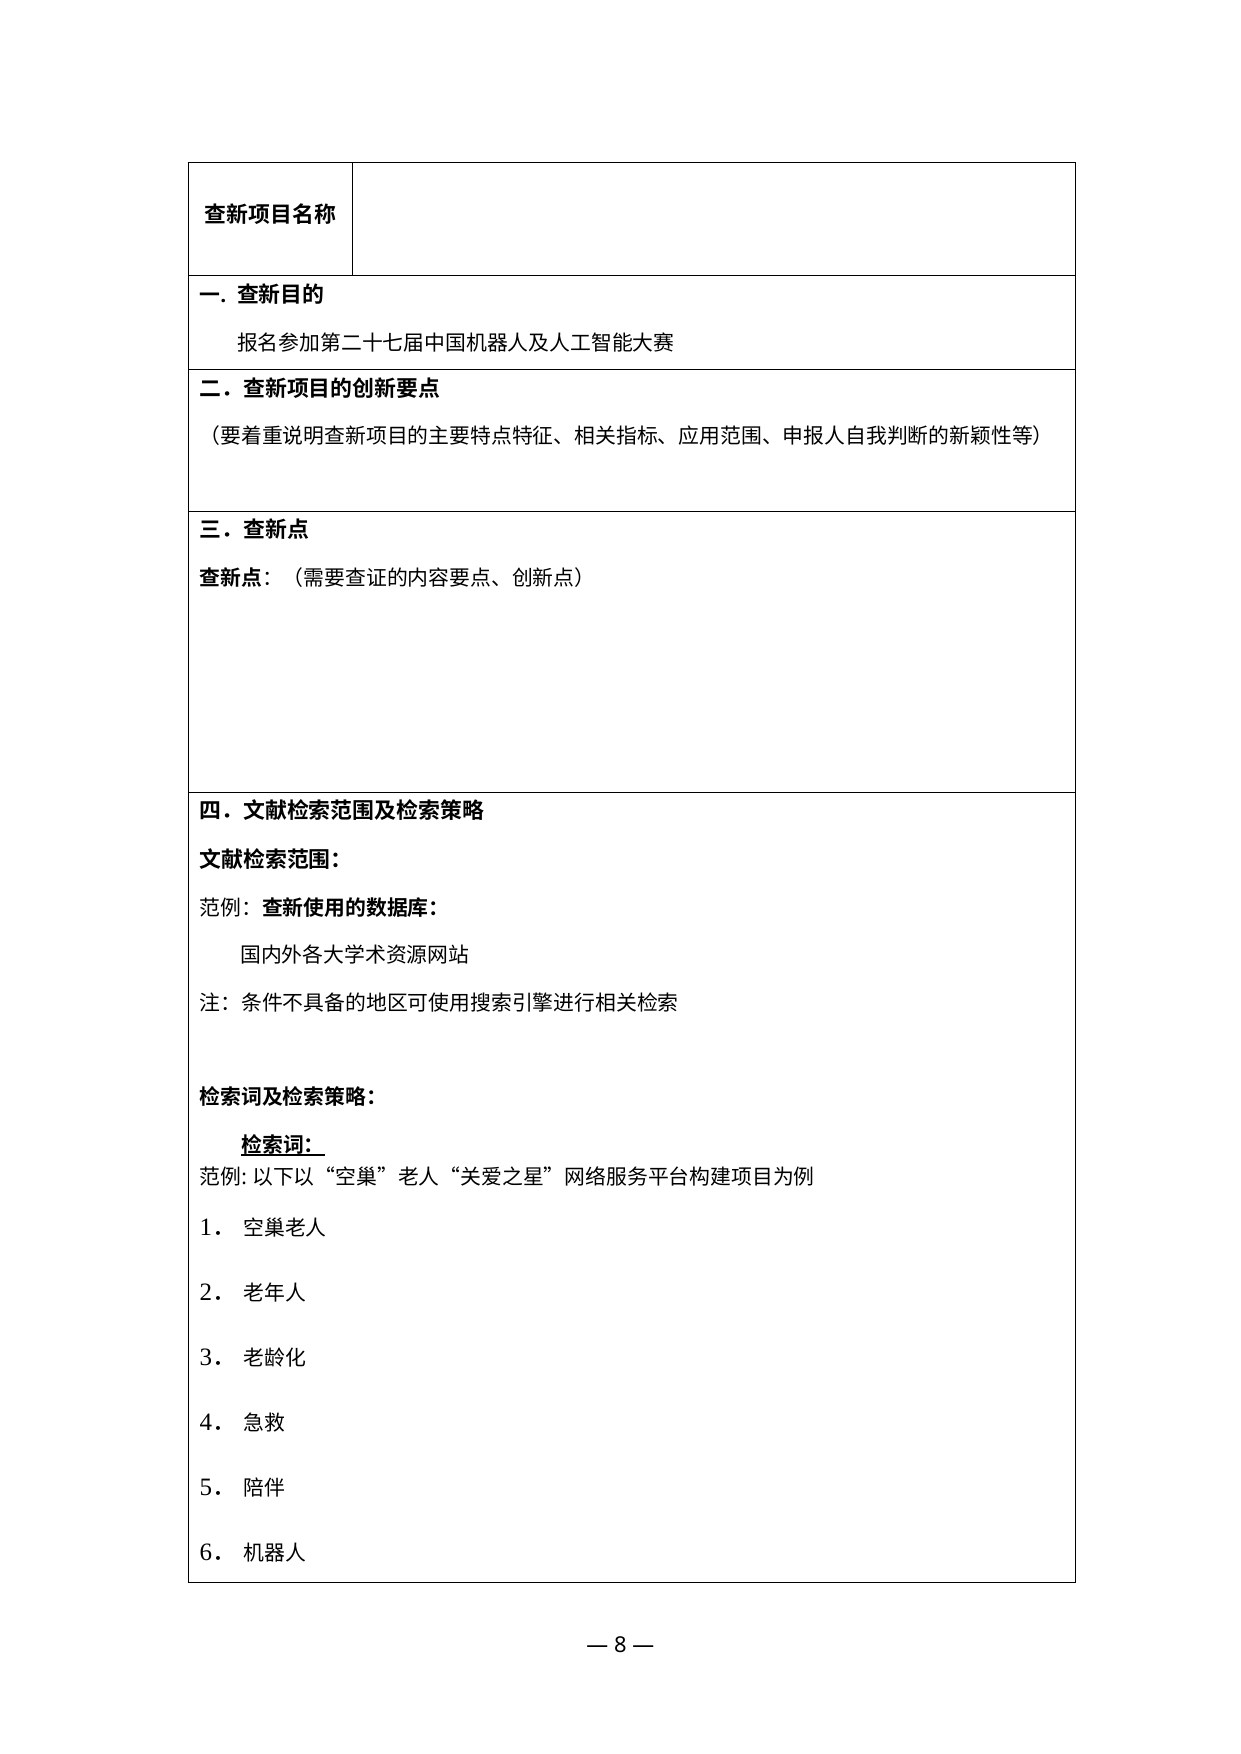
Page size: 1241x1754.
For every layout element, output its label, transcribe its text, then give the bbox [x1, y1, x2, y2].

table_header [353, 163, 1075, 275]
table_cell 三．查新点 查新点：（需要查证的内容要点、创新点） [189, 512, 1075, 792]
table_cell 查新目的 报名参加第二十七届中国机器人及人工智能大赛 [189, 276, 1075, 369]
table_cell 二．查新项目的创新要点 （要着重说明查新项目的主要特点特征、相关指标、应用范围、申报人自我判断的新颖性等） [189, 370, 1075, 511]
table_header 查新项目名称 [189, 163, 352, 275]
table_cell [189, 793, 1075, 1582]
